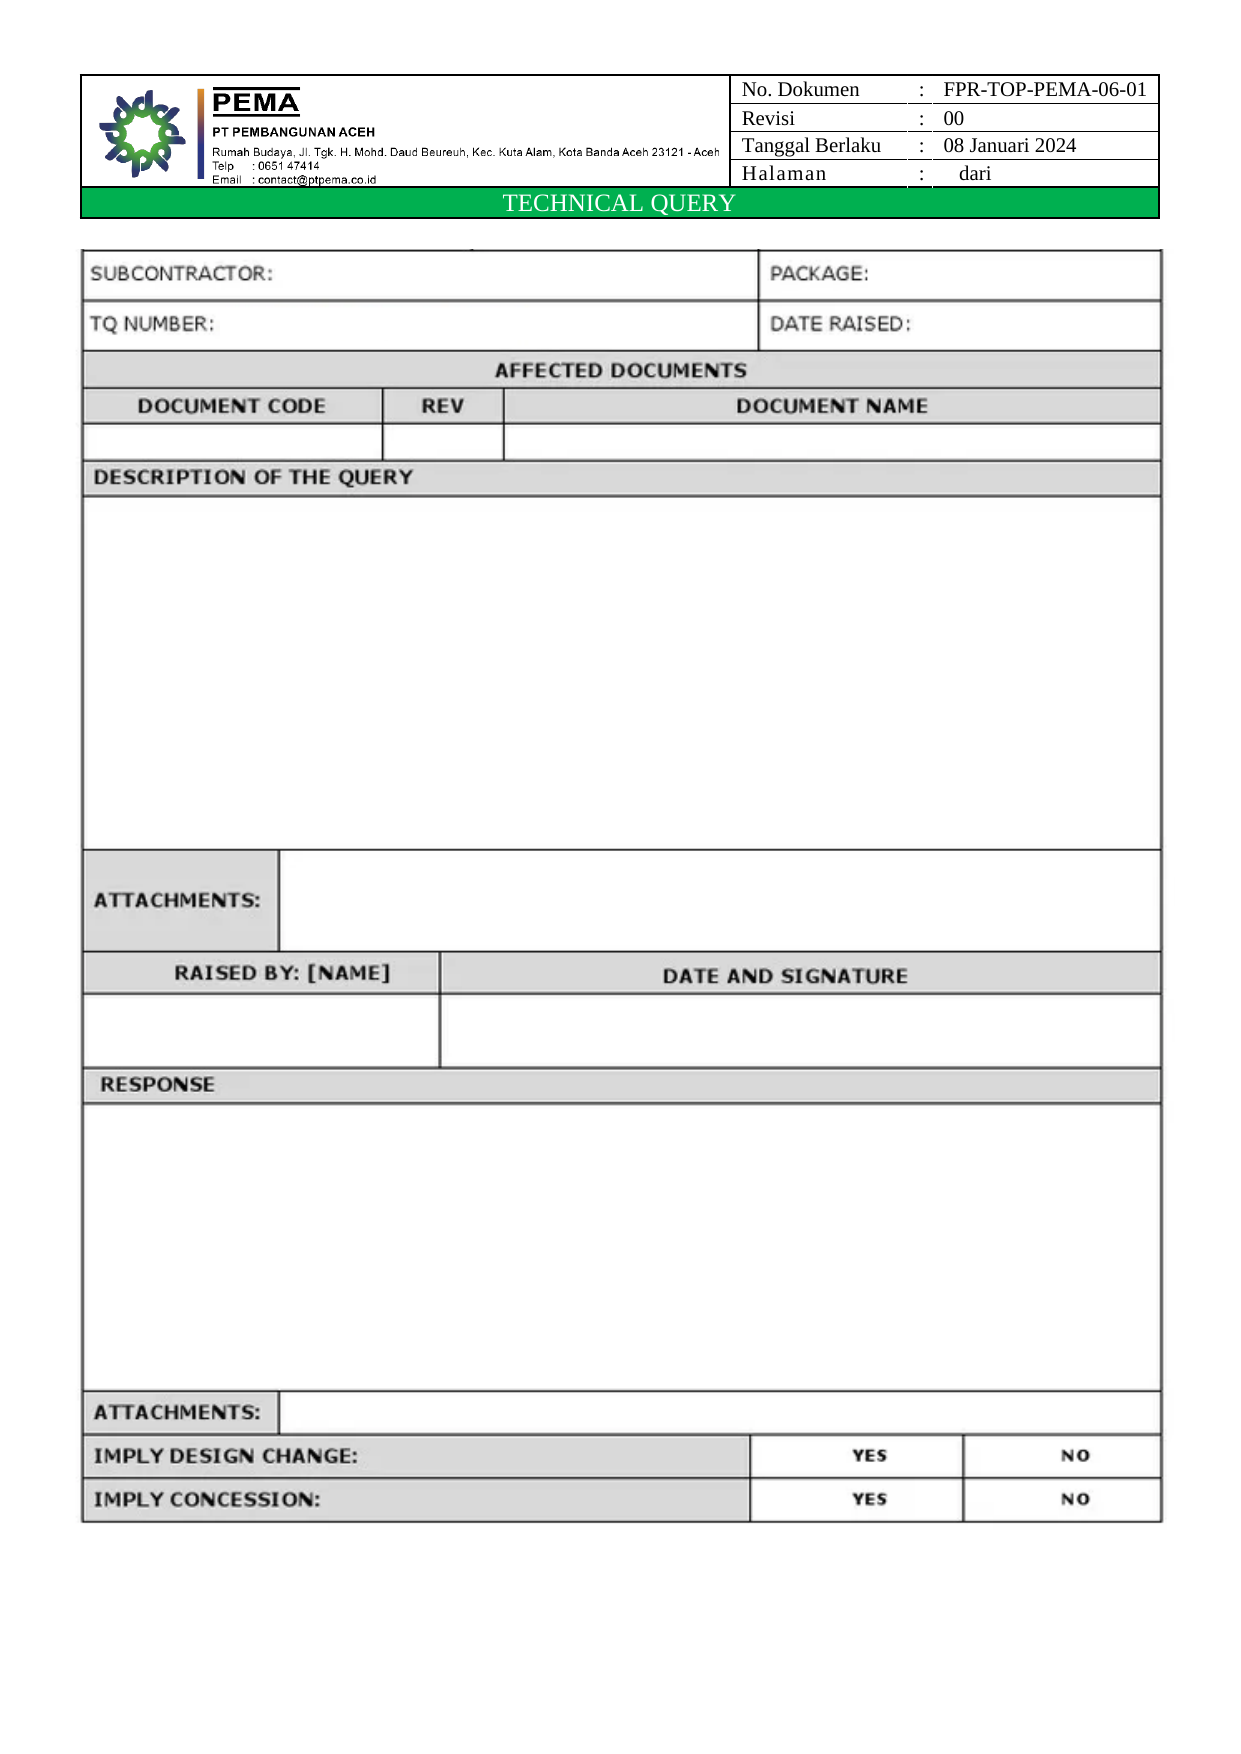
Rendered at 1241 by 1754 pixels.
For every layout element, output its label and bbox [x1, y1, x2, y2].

picture [95, 87, 719, 186]
picture [71, 249, 1176, 1537]
